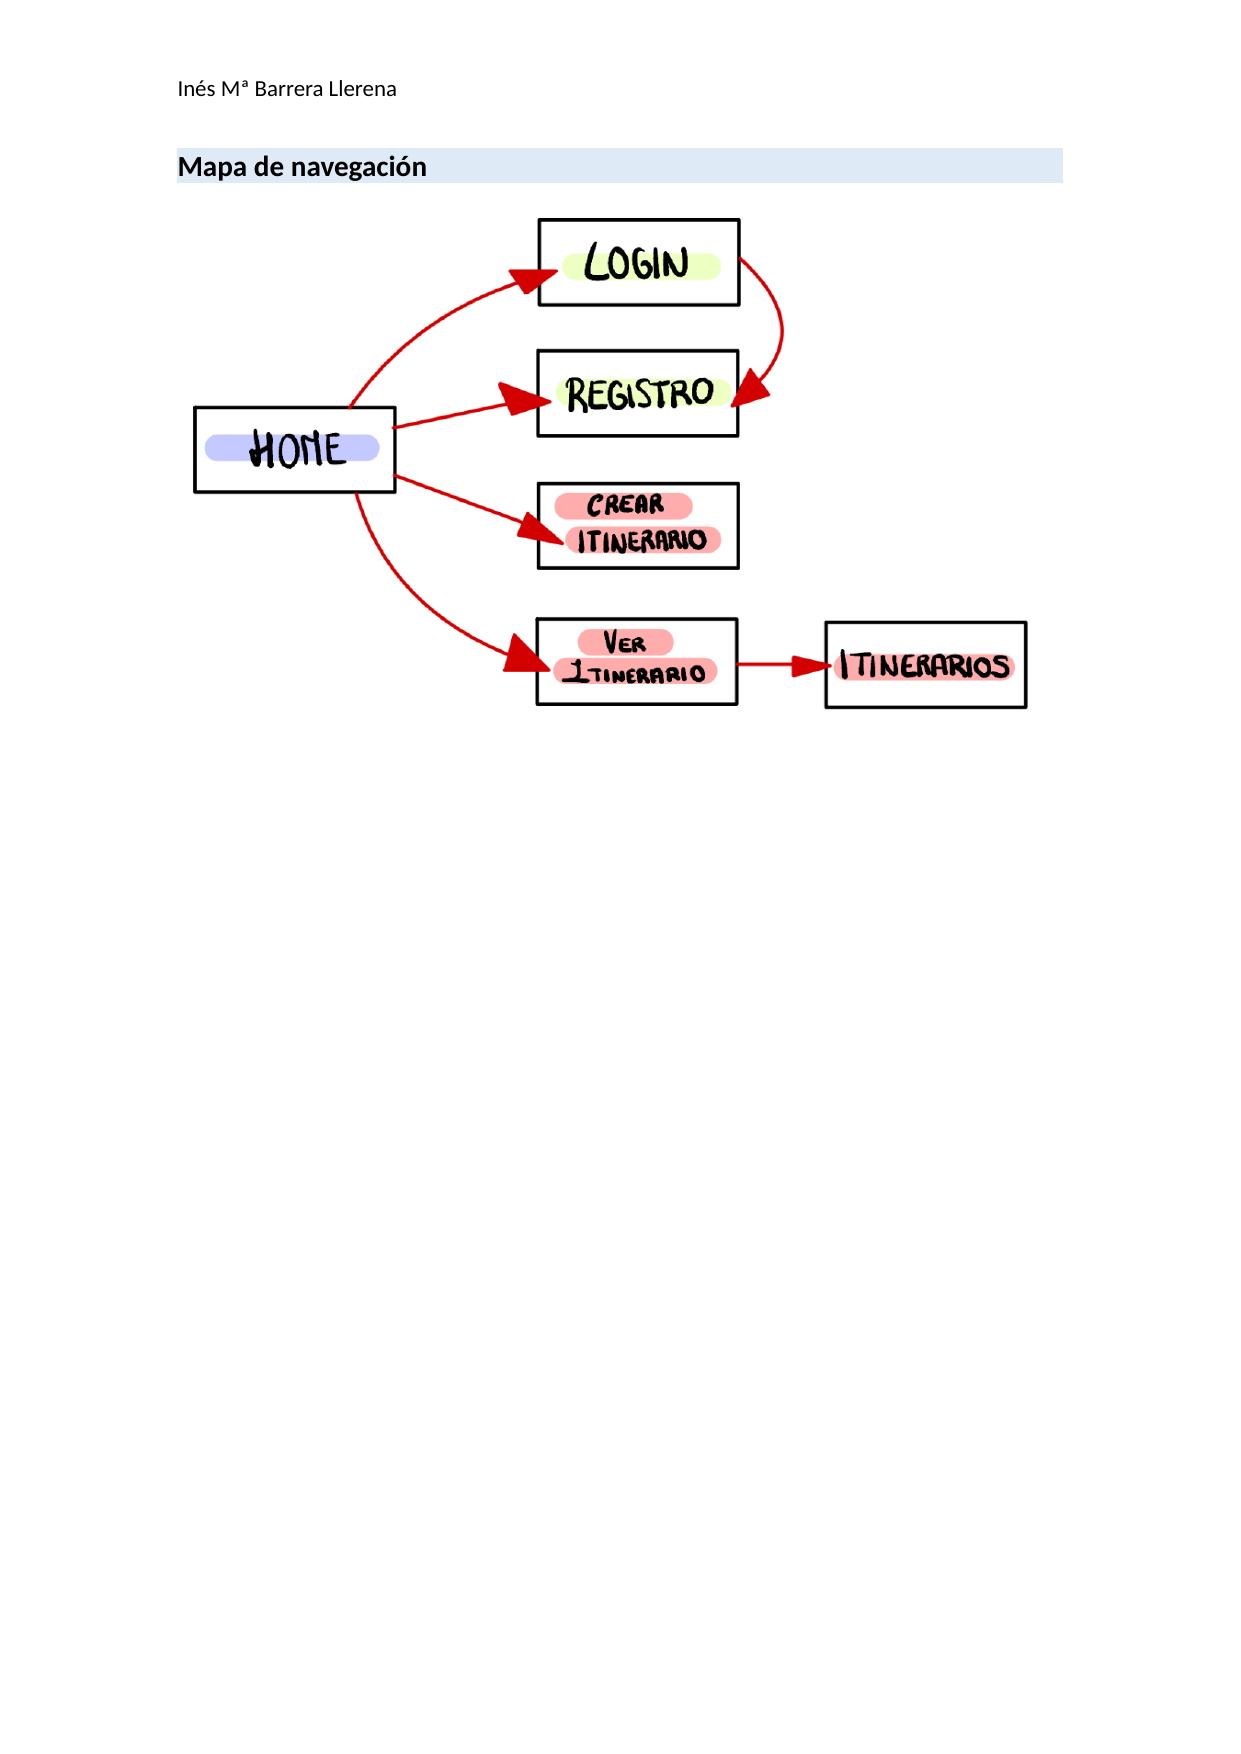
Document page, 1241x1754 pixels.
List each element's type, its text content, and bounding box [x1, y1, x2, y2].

text Mapa de navegación [177, 148, 1063, 183]
picture [177, 202, 1064, 735]
